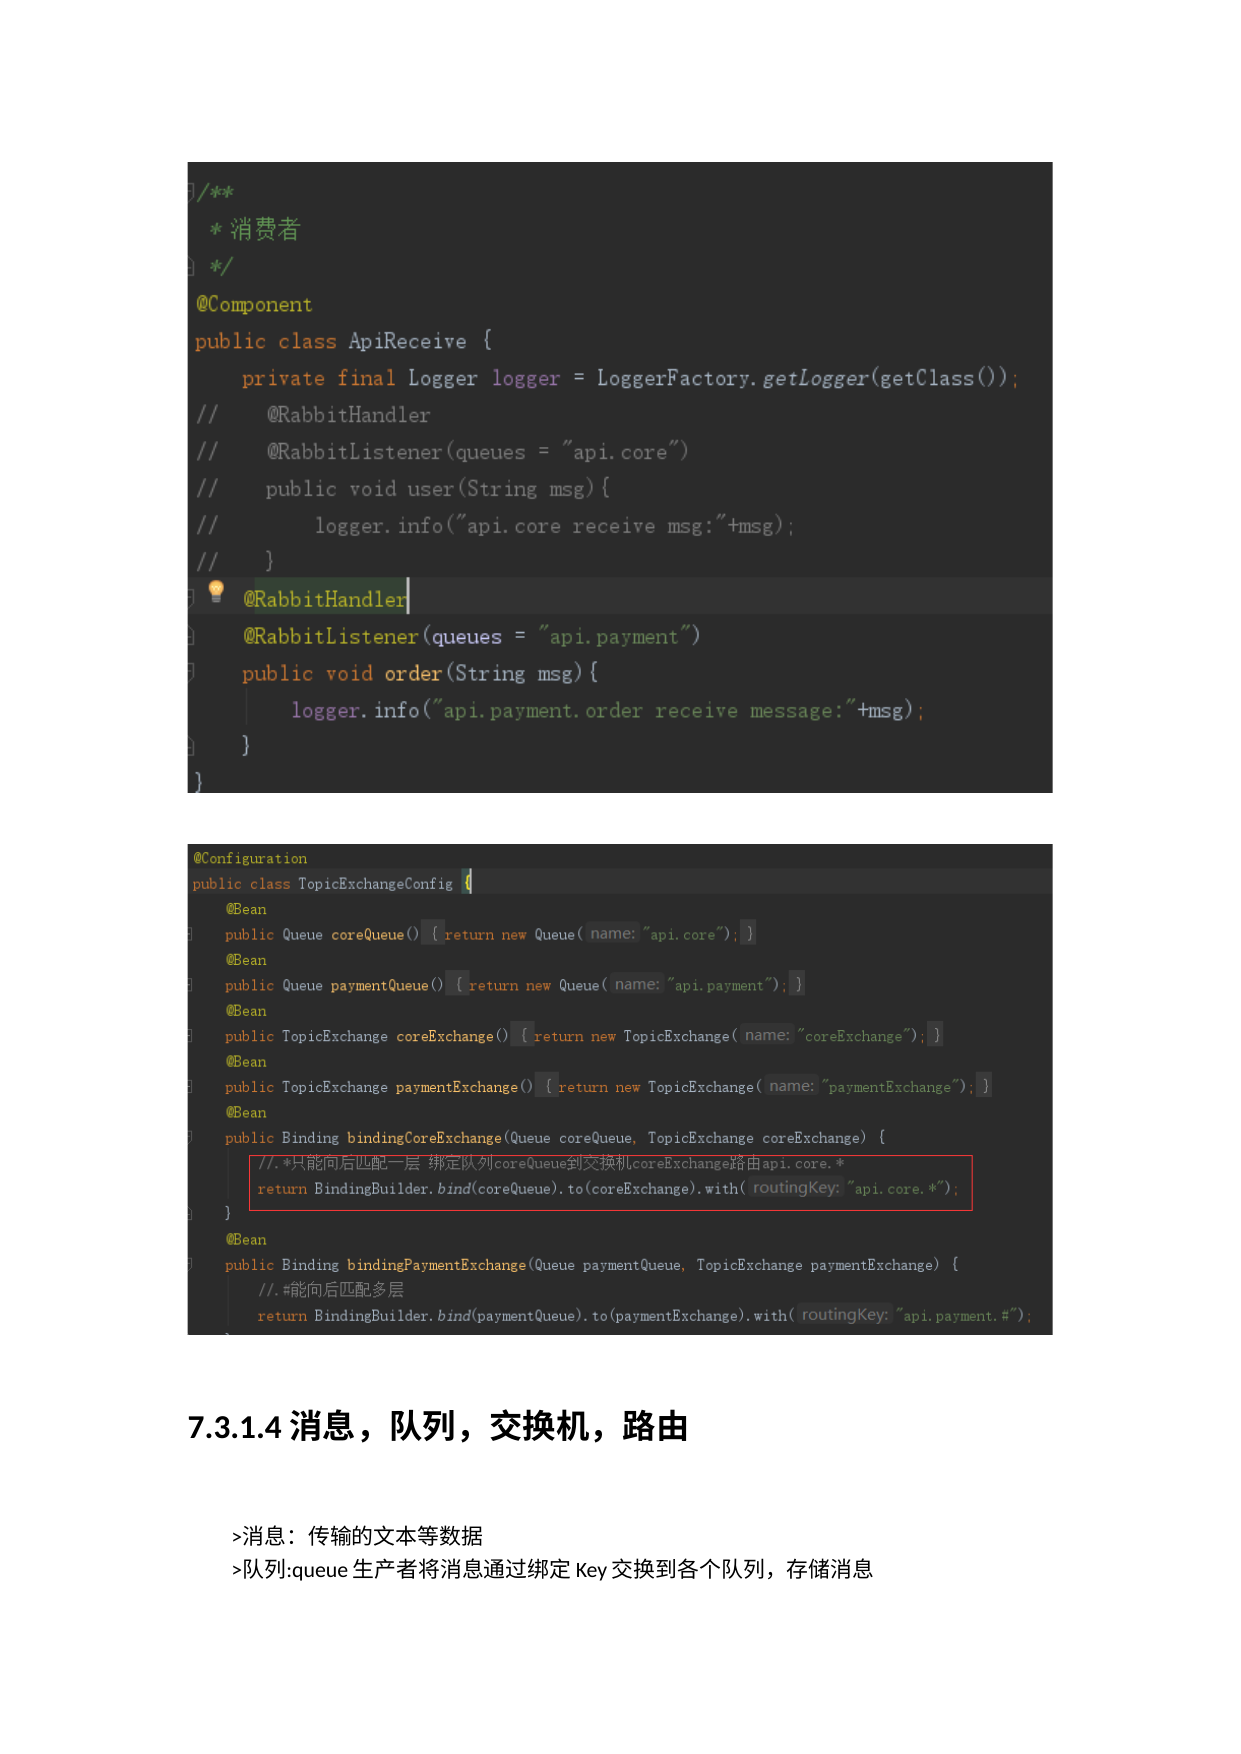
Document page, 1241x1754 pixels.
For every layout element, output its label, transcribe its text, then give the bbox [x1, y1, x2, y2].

subtitle 7.3.1.4 消息，队列，交换机，路由 [187, 1392, 1053, 1457]
picture [187, 162, 1053, 793]
text >队列:queue生产者将消息通过绑定Key交换到各个队列，存储消息 [187, 1551, 1053, 1584]
picture [187, 844, 1053, 1335]
text >消息：传输的文本等数据 [187, 1519, 1053, 1551]
